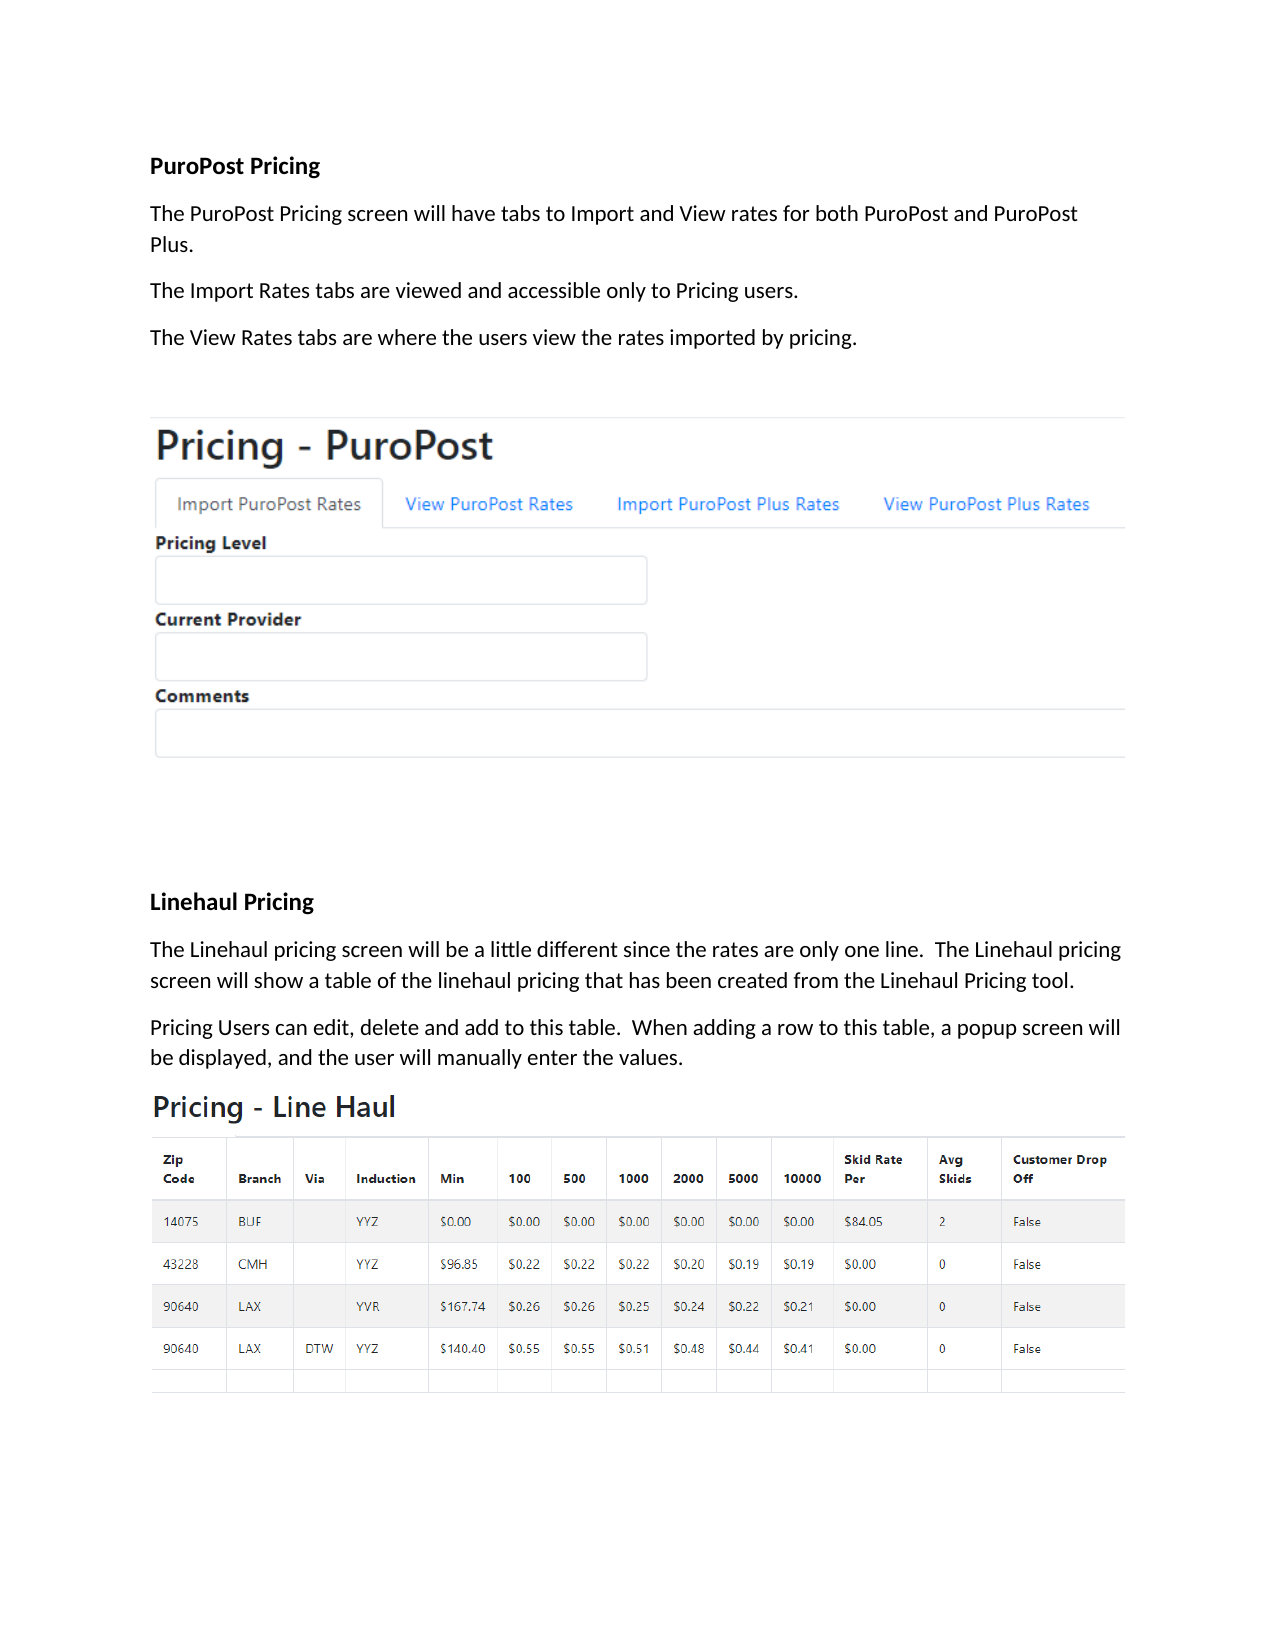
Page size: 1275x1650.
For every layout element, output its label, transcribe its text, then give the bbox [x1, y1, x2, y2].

picture [150, 1089, 1125, 1408]
text The Linehaul pricing screen will be a little different since the rates are only one line. The Linehaul pricing screen will show a table of the linehaul pricing that has been created from the Linehaul Pricing tool. [150, 936, 1125, 994]
text The Import Rates tabs are viewed and accessible only to Pricing users. [150, 277, 1125, 305]
text The View Rates tabs are where the users view the rates imported by pricing. [150, 323, 1125, 352]
text The PuroPost Pricing screen will have tabs to Import and View rates for both PuroPost and PuroPost Plus. [150, 199, 1125, 258]
text Linehaul Pricing [150, 886, 1125, 917]
text PuroPost Pricing [150, 150, 1125, 181]
text Pricing Users can edit, delete and add to this table. When adding a row to this table, a popup screen will be displayed, and the user will manually enter the values. [150, 1013, 1125, 1071]
picture [150, 417, 1125, 771]
